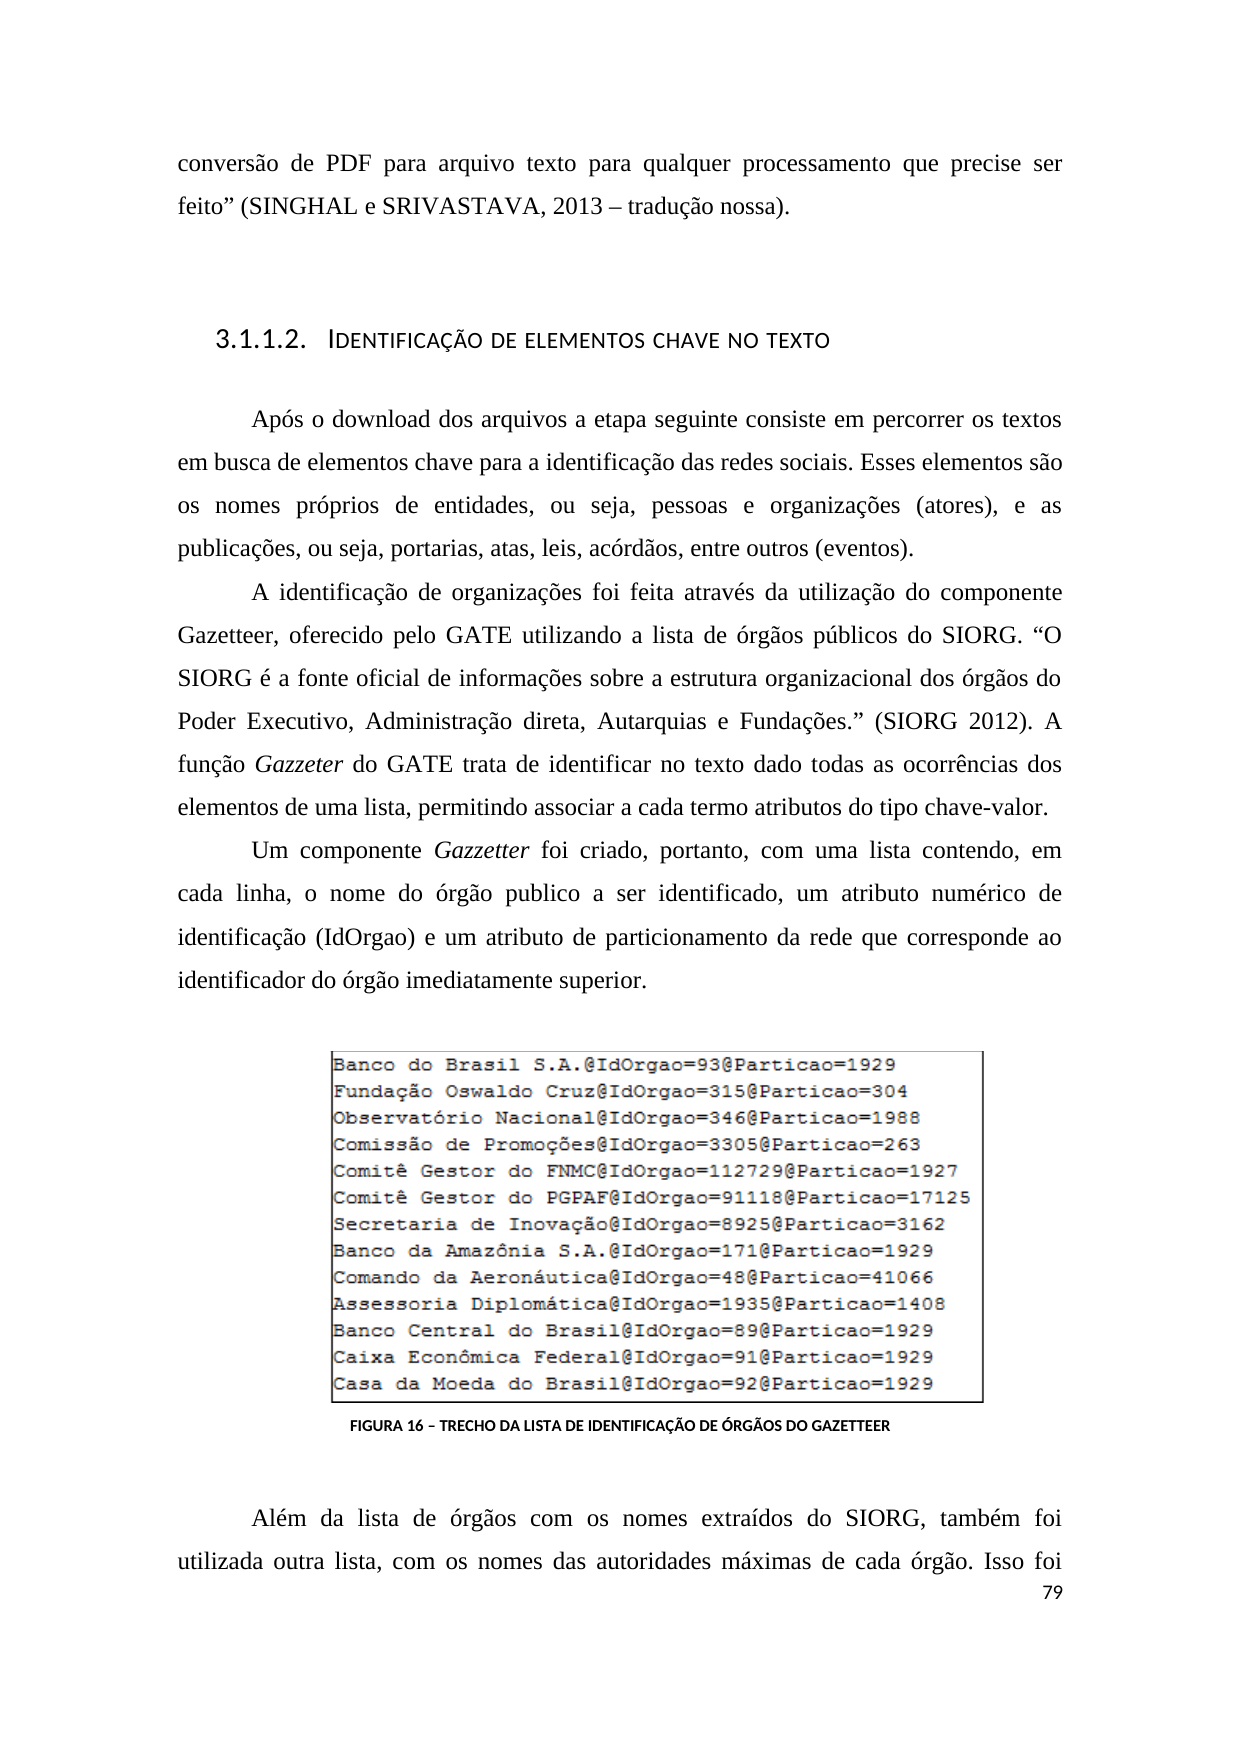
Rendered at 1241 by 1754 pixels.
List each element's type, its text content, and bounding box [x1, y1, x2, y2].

text Um componente Gazzetter foi criado, portanto, com uma lista contendo, em cada linha, o nome do órgão publico a ser identificado, um atributo numérico de identificação (IdOrgao) e um atributo de particionamento da rede que corresponde ao identificador do órgão imediatamente superior. [177, 835, 1063, 993]
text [177, 1503, 1063, 1574]
subtitle Identificação de elementos chave no texto [215, 320, 1063, 356]
picture [330, 1051, 984, 1403]
text Figura 16 – Trecho da lista de identificação de órgãos do Gazetteer [177, 1415, 1063, 1436]
text A identificação de organizações foi feita através da utilização do componente Gazetteer, oferecido pelo GATE utilizando a lista de órgãos públicos do SIORG. “O SIORG é a fonte oficial de informações sobre a estrutura organizacional dos órgãos do Poder Executivo, Administração direta, Autarquias e Fundações.” (SIORG 2012). A função Gazzeter do GATE trata de identificar no texto dado todas as ocorrências dos elementos de uma lista, permitindo associar a cada termo atributos do tipo chave-valor. [177, 577, 1063, 821]
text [177, 148, 1063, 219]
text Após o download dos arquivos a etapa seguinte consiste em percorrer os textos em busca de elementos chave para a identificação das redes sociais. Esses elementos são os nomes próprios de entidades, ou seja, pessoas e organizações (atores), e as publicações, ou seja, portarias, atas, leis, acórdãos, entre outros (eventos). [177, 404, 1063, 562]
